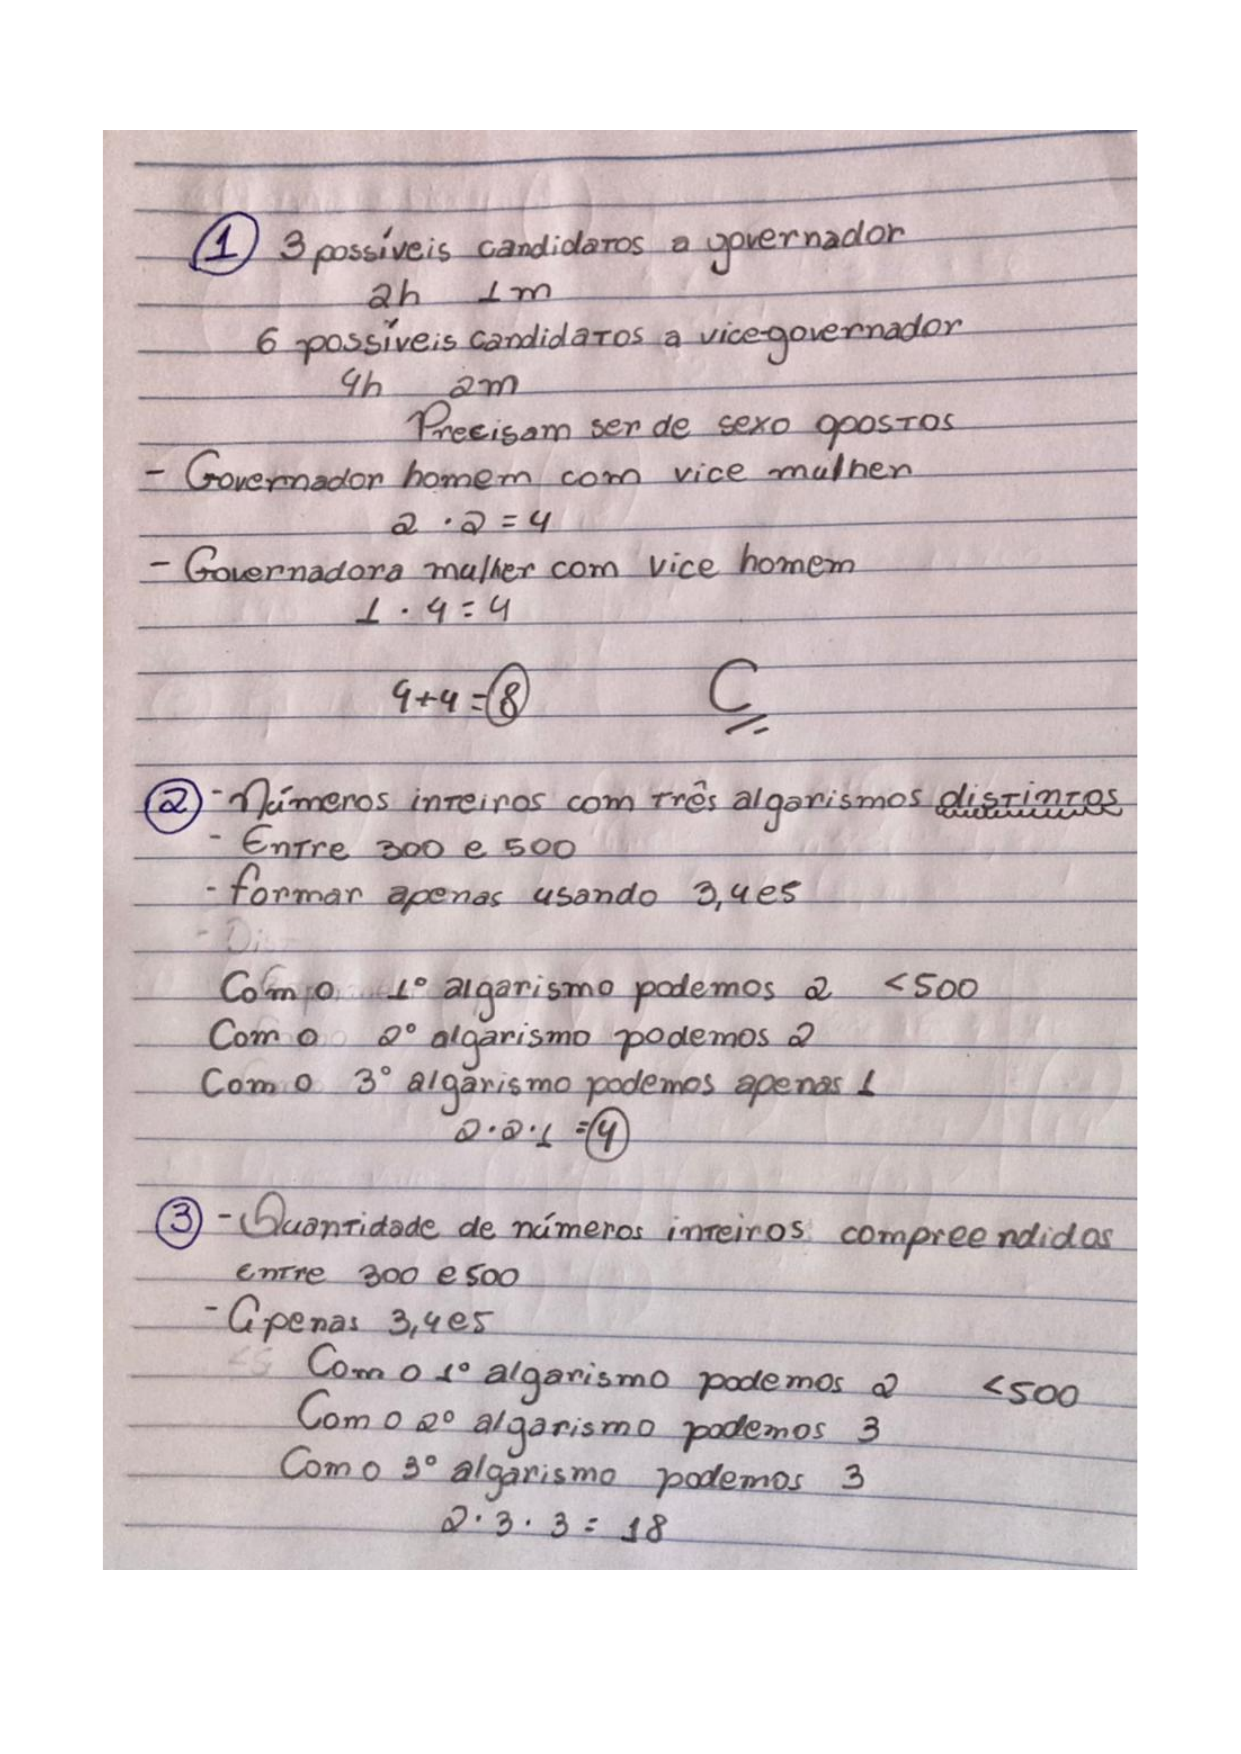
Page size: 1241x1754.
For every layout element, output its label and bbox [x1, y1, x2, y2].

picture [102, 130, 1138, 1570]
